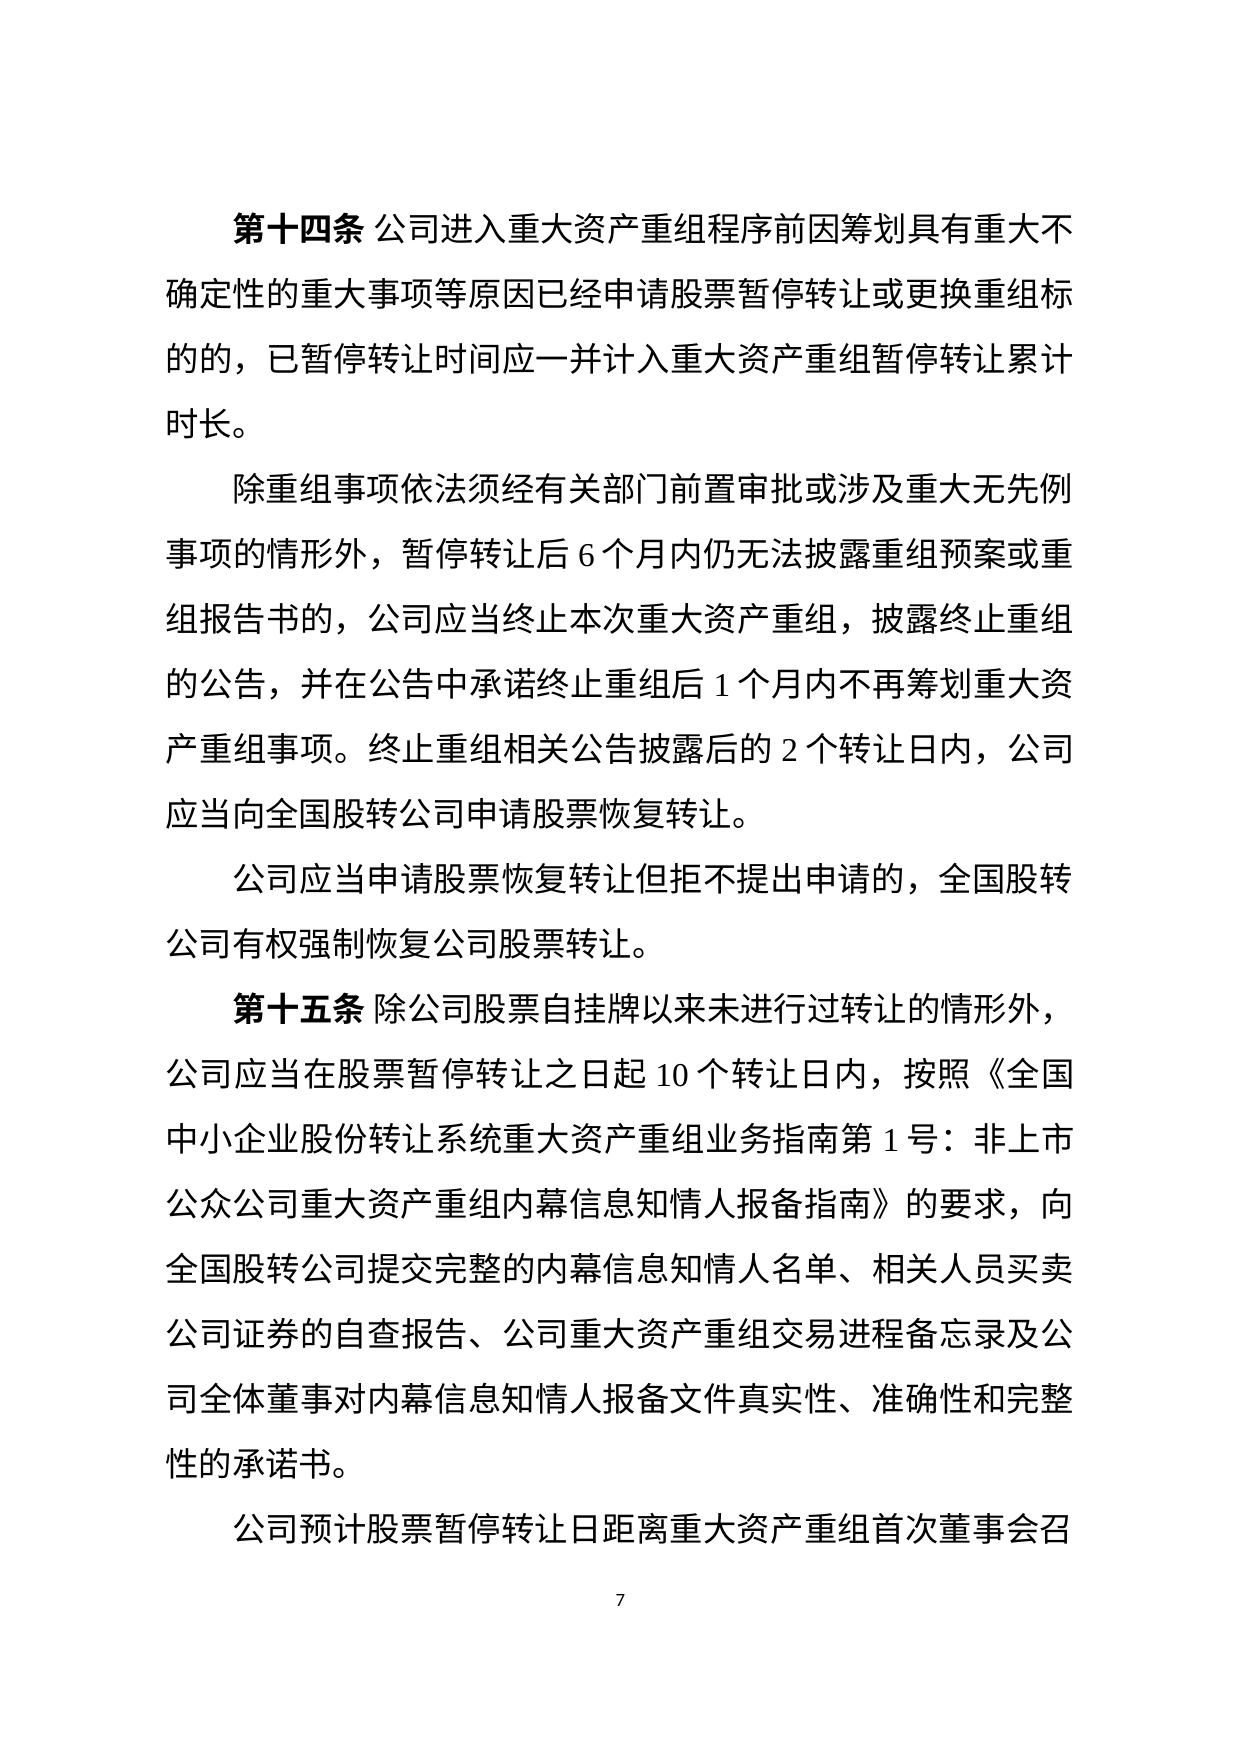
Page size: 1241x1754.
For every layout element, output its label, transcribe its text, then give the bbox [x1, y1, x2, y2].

text 第十五条 除公司股票自挂牌以来未进行过转让的情形外，公司应当在股票暂停转让之日起10个转让日内，按照《全国中小企业股份转让系统重大资产重组业务指南第1号：非上市公众公司重大资产重组内幕信息知情人报备指南》的要求，向全国股转公司提交完整的内幕信息知情人名单、相关人员买卖公司证券的自查报告、公司重大资产重组交易进程备忘录及公司全体董事对内幕信息知情人报备文件真实性、准确性和完整性的承诺书。 [165, 974, 1075, 1494]
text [165, 1494, 1075, 1559]
text 公司应当申请股票恢复转让但拒不提出申请的，全国股转公司有权强制恢复公司股票转让。 [165, 844, 1075, 974]
text 除重组事项依法须经有关部门前置审批或涉及重大无先例事项的情形外，暂停转让后6个月内仍无法披露重组预案或重组报告书的，公司应当终止本次重大资产重组，披露终止重组的公告，并在公告中承诺终止重组后1个月内不再筹划重大资产重组事项。终止重组相关公告披露后的2个转让日内，公司应当向全国股转公司申请股票恢复转让。 [165, 454, 1075, 844]
text 第十四条 公司进入重大资产重组程序前因筹划具有重大不确定性的重大事项等原因已经申请股票暂停转让或更换重组标的的，已暂停转让时间应一并计入重大资产重组暂停转让累计时长。 [165, 194, 1075, 454]
